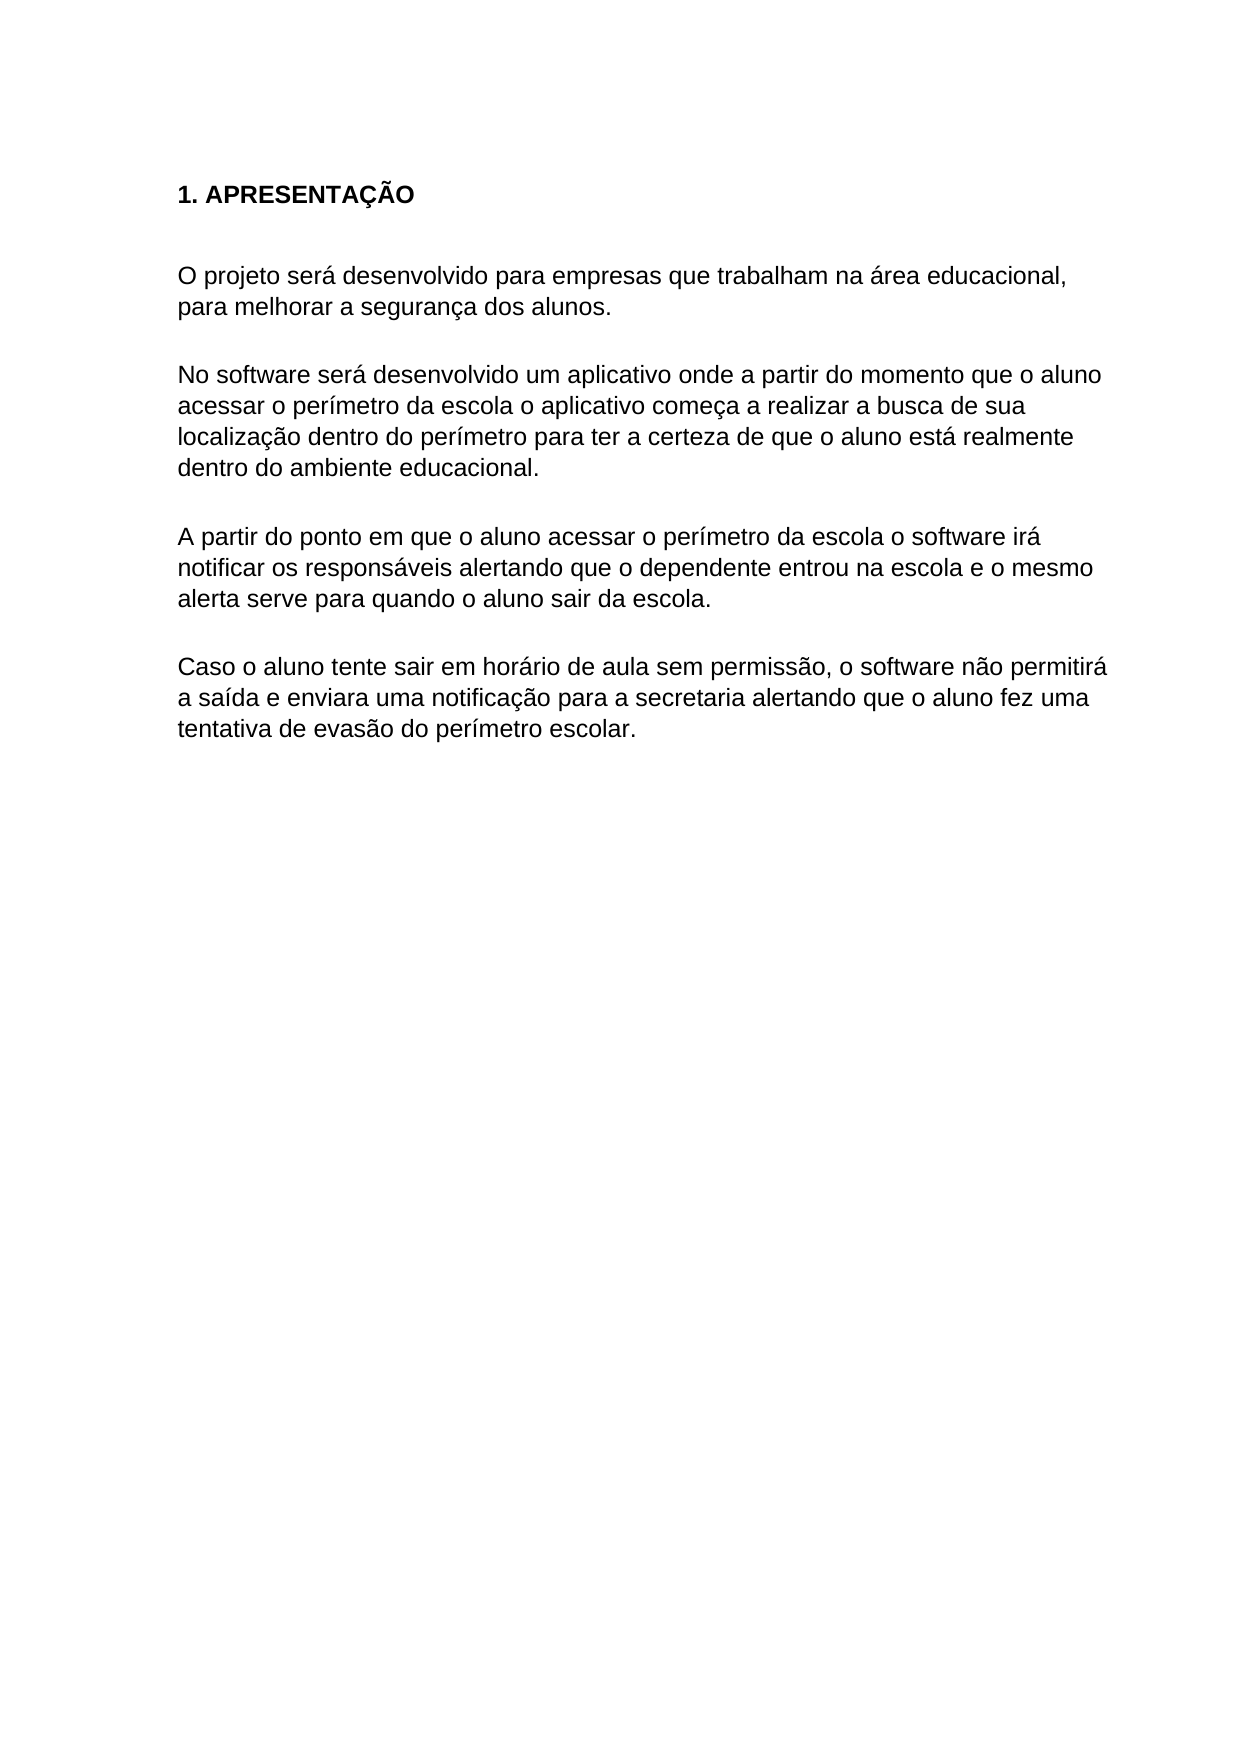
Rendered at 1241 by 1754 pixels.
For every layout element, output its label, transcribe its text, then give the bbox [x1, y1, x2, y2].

text O projeto será desenvolvido para empresas que trabalham na área educacional, para melhorar a segurança dos alunos. [177, 261, 1122, 321]
text No software será desenvolvido um aplicativo onde a partir do momento que o aluno acessar o perímetro da escola o aplicativo começa a realizar a busca de sua localização dentro do perímetro para ter a certeza de que o aluno está realmente dentro do ambiente educacional. [177, 360, 1122, 482]
text Caso o aluno tente sair em horário de aula sem permissão, o software não permitirá a saída e enviara uma notificação para a secretaria alertando que o aluno fez uma tentativa de evasão do perímetro escolar. [177, 652, 1122, 743]
text 1. Apresentação [177, 180, 1122, 209]
text A partir do ponto em que o aluno acessar o perímetro da escola o software irá notificar os responsáveis alertando que o dependente entrou na escola e o mesmo alerta serve para quando o aluno sair da escola. [177, 522, 1122, 612]
